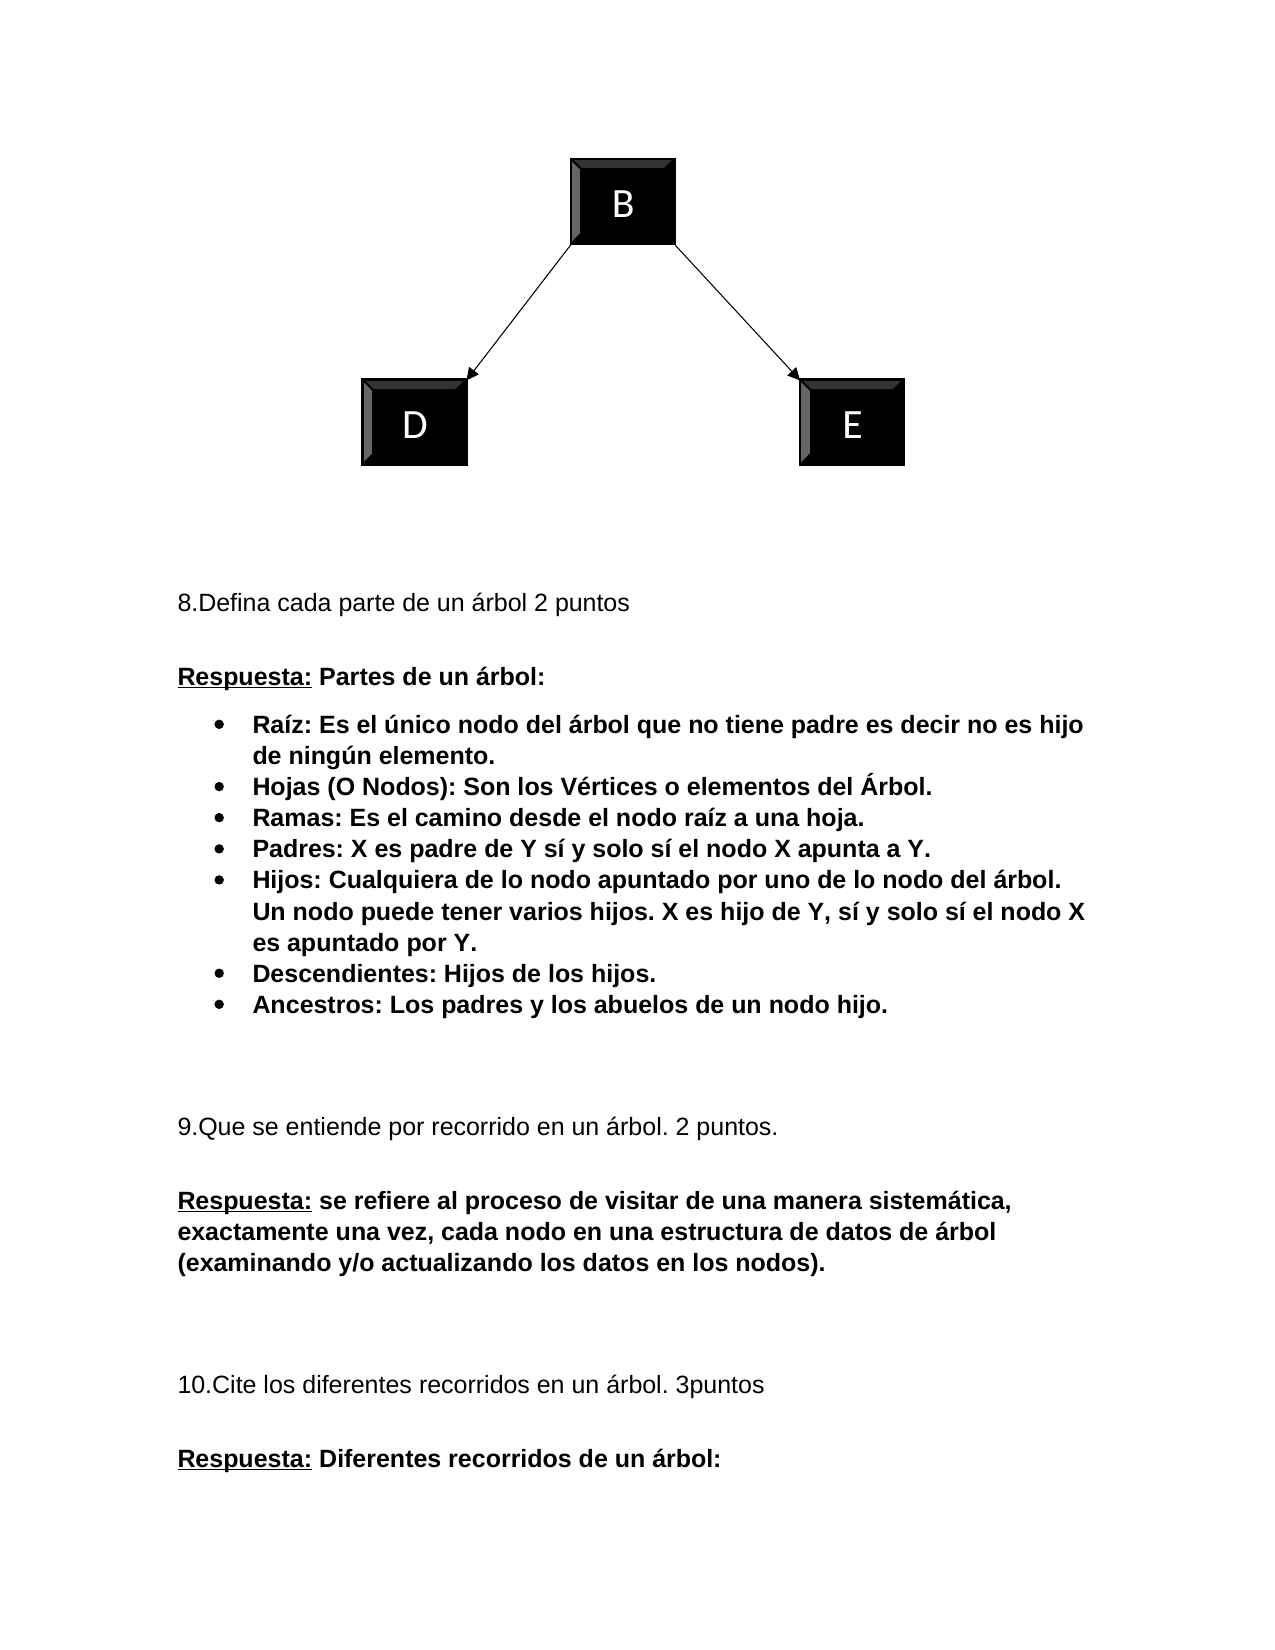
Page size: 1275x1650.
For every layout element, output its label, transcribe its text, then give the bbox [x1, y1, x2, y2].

text Respuesta: Diferentes recorridos de un árbol: [177, 1444, 1098, 1473]
text 8.Defina cada parte de un árbol 2 puntos [177, 588, 1098, 617]
text 9.Que se entiende por recorrido en un árbol. 2 puntos. [177, 1112, 1098, 1140]
text Respuesta: Partes de un árbol: [177, 662, 1098, 691]
list Hojas (O Nodos): Son los Vértices o elementos del Árbol. [215, 772, 1098, 801]
list Ramas: Es el camino desde el nodo raíz a una hoja. [215, 803, 1098, 832]
list Padres: X es padre de Y sí y solo sí el nodo X apunta a Y. [215, 834, 1098, 863]
list Descendientes: Hijos de los hijos. [215, 958, 1098, 987]
list Hijos: Cualquiera de lo nodo apuntado por uno de lo nodo del árbol. Un nodo puede tener varios hijos. X es hijo de Y, sí y solo sí el nodo X es apuntado por Y. [215, 865, 1098, 956]
text Respuesta: se refiere al proceso de visitar de una manera sistemática, exactamente una vez, cada nodo en una estructura de datos de árbol (examinando y/o actualizando los datos en los nodos). [177, 1186, 1098, 1277]
list Raíz: Es el único nodo del árbol que no tiene padre es decir no es hijo de ningún elemento. [215, 710, 1098, 769]
list Ancestros: Los padres y los abuelos de un nodo hijo. [215, 990, 1098, 1018]
text 10.Cite los diferentes recorridos en un árbol. 3puntos [177, 1370, 1098, 1398]
